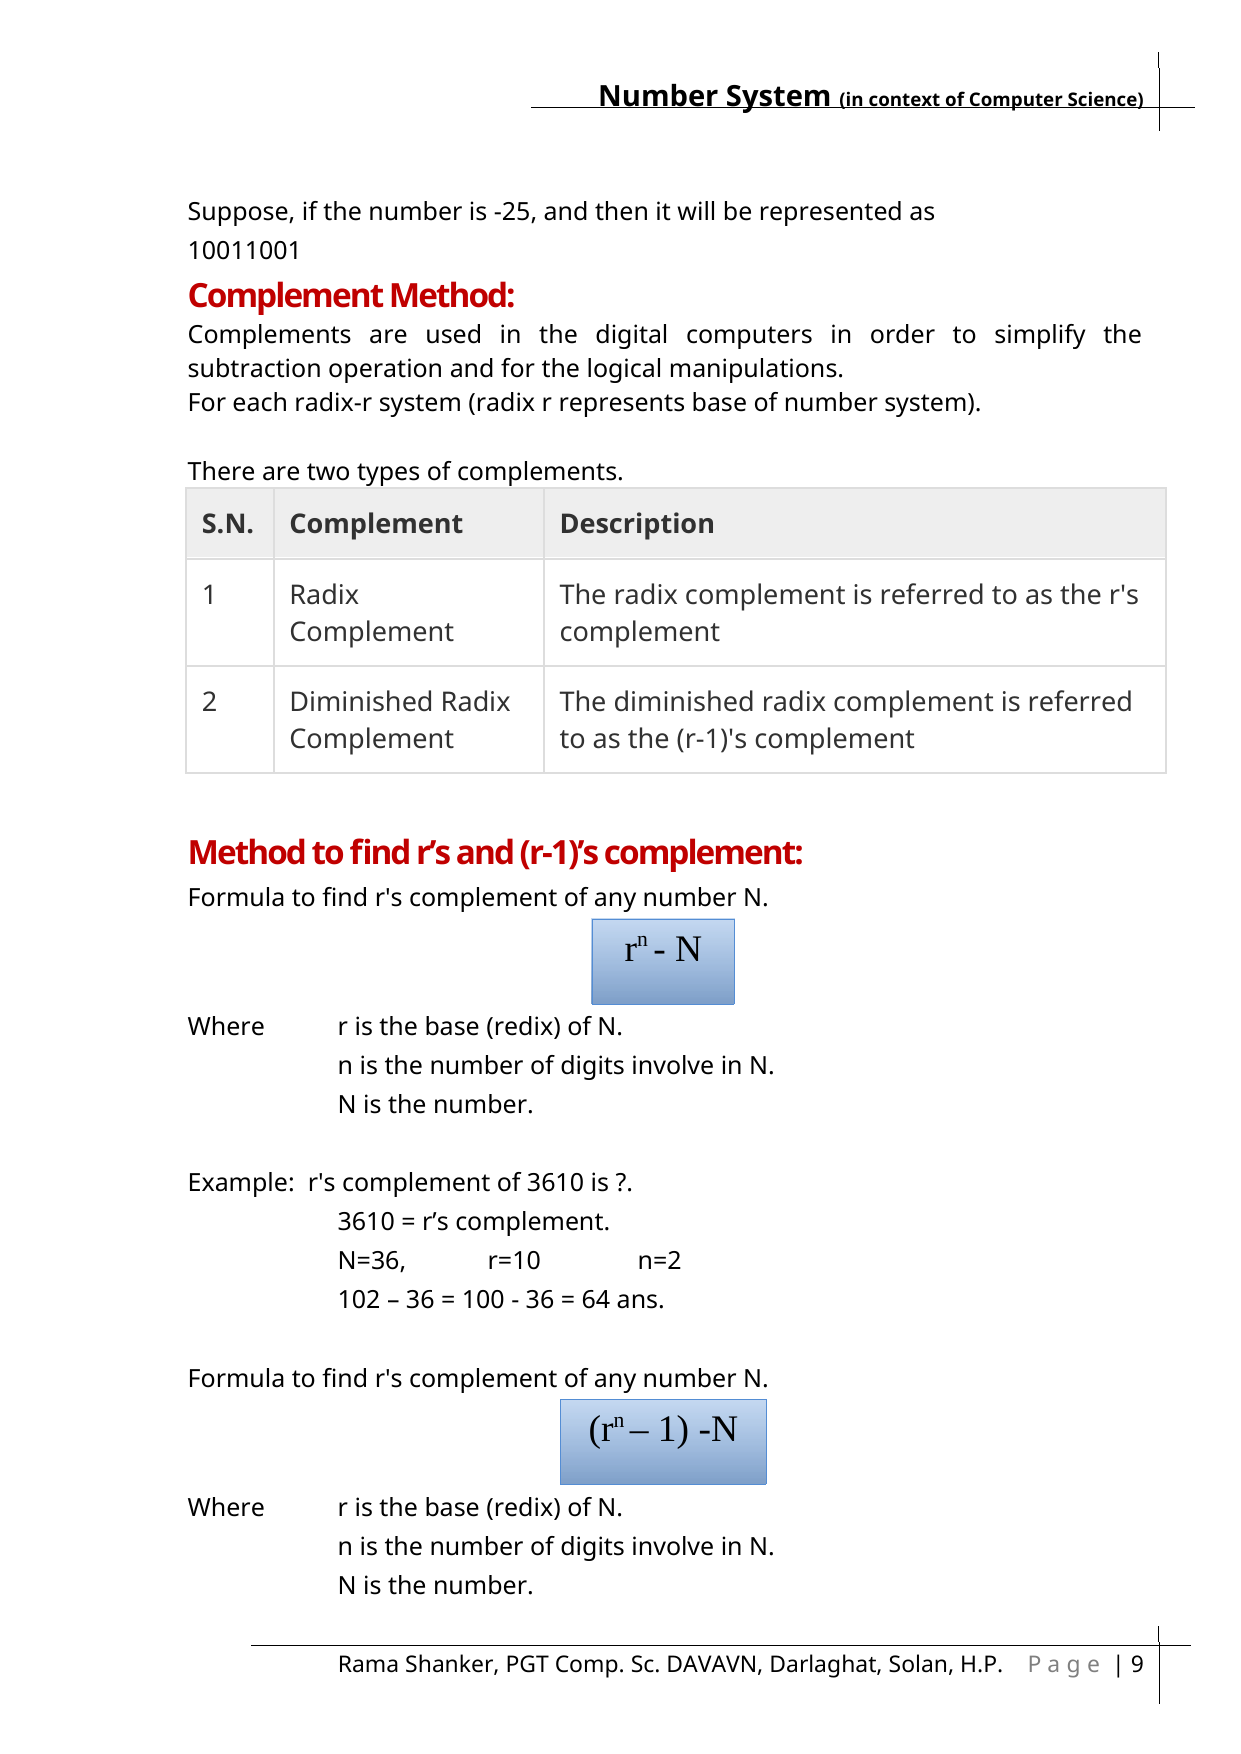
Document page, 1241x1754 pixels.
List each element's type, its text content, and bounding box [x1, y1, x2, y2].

text For each radix-r system (radix r represents base of number system). [187, 385, 1144, 419]
text Formula to find r's complement of any number N. [187, 879, 1139, 914]
table_cell The diminished radix complement is referred to as the (r-1)'s complement [545, 667, 1165, 772]
table_header Complement [275, 489, 543, 557]
text 10011001 [187, 232, 1139, 267]
text Suppose, if the number is -25, and then it will be represented as [187, 193, 1144, 227]
table_cell Diminished Radix Complement [275, 667, 543, 772]
text n is the number of digits involve in N. [187, 1528, 1139, 1562]
text Complement Method: [187, 272, 1139, 317]
text Where r is the base (redix) of N. [187, 1489, 1139, 1523]
text Example: r's complement of 3610 is ?. [187, 1165, 1139, 1199]
text Formula to find r's complement of any number N. [187, 1360, 1139, 1394]
text Complements are used in the digital computers in order to simplify the subtraction operation and for the logical manipulations. [187, 317, 1144, 385]
table_cell The radix complement is referred to as the r's complement [545, 560, 1165, 664]
table_header Description [545, 489, 1165, 557]
table_cell Radix Complement [275, 560, 543, 664]
text n is the number of digits involve in N. [187, 1048, 1139, 1082]
text N=36, r=10 n=2 [187, 1243, 1139, 1277]
text 102 – 36 = 100 - 36 = 64 ans. [187, 1282, 1139, 1316]
text There are two types of complements. [187, 453, 1144, 487]
text N is the number. [187, 1567, 1139, 1601]
text Where r is the base (redix) of N. [187, 1009, 1139, 1043]
table_header S.N. [187, 489, 273, 557]
table_cell 1 [187, 560, 273, 664]
text N is the number. [187, 1087, 1139, 1121]
text 3610 = r’s complement. [187, 1204, 1139, 1238]
table_cell 2 [187, 667, 273, 772]
text Method to find r’s and (r-1)’s complement: [187, 829, 1139, 874]
